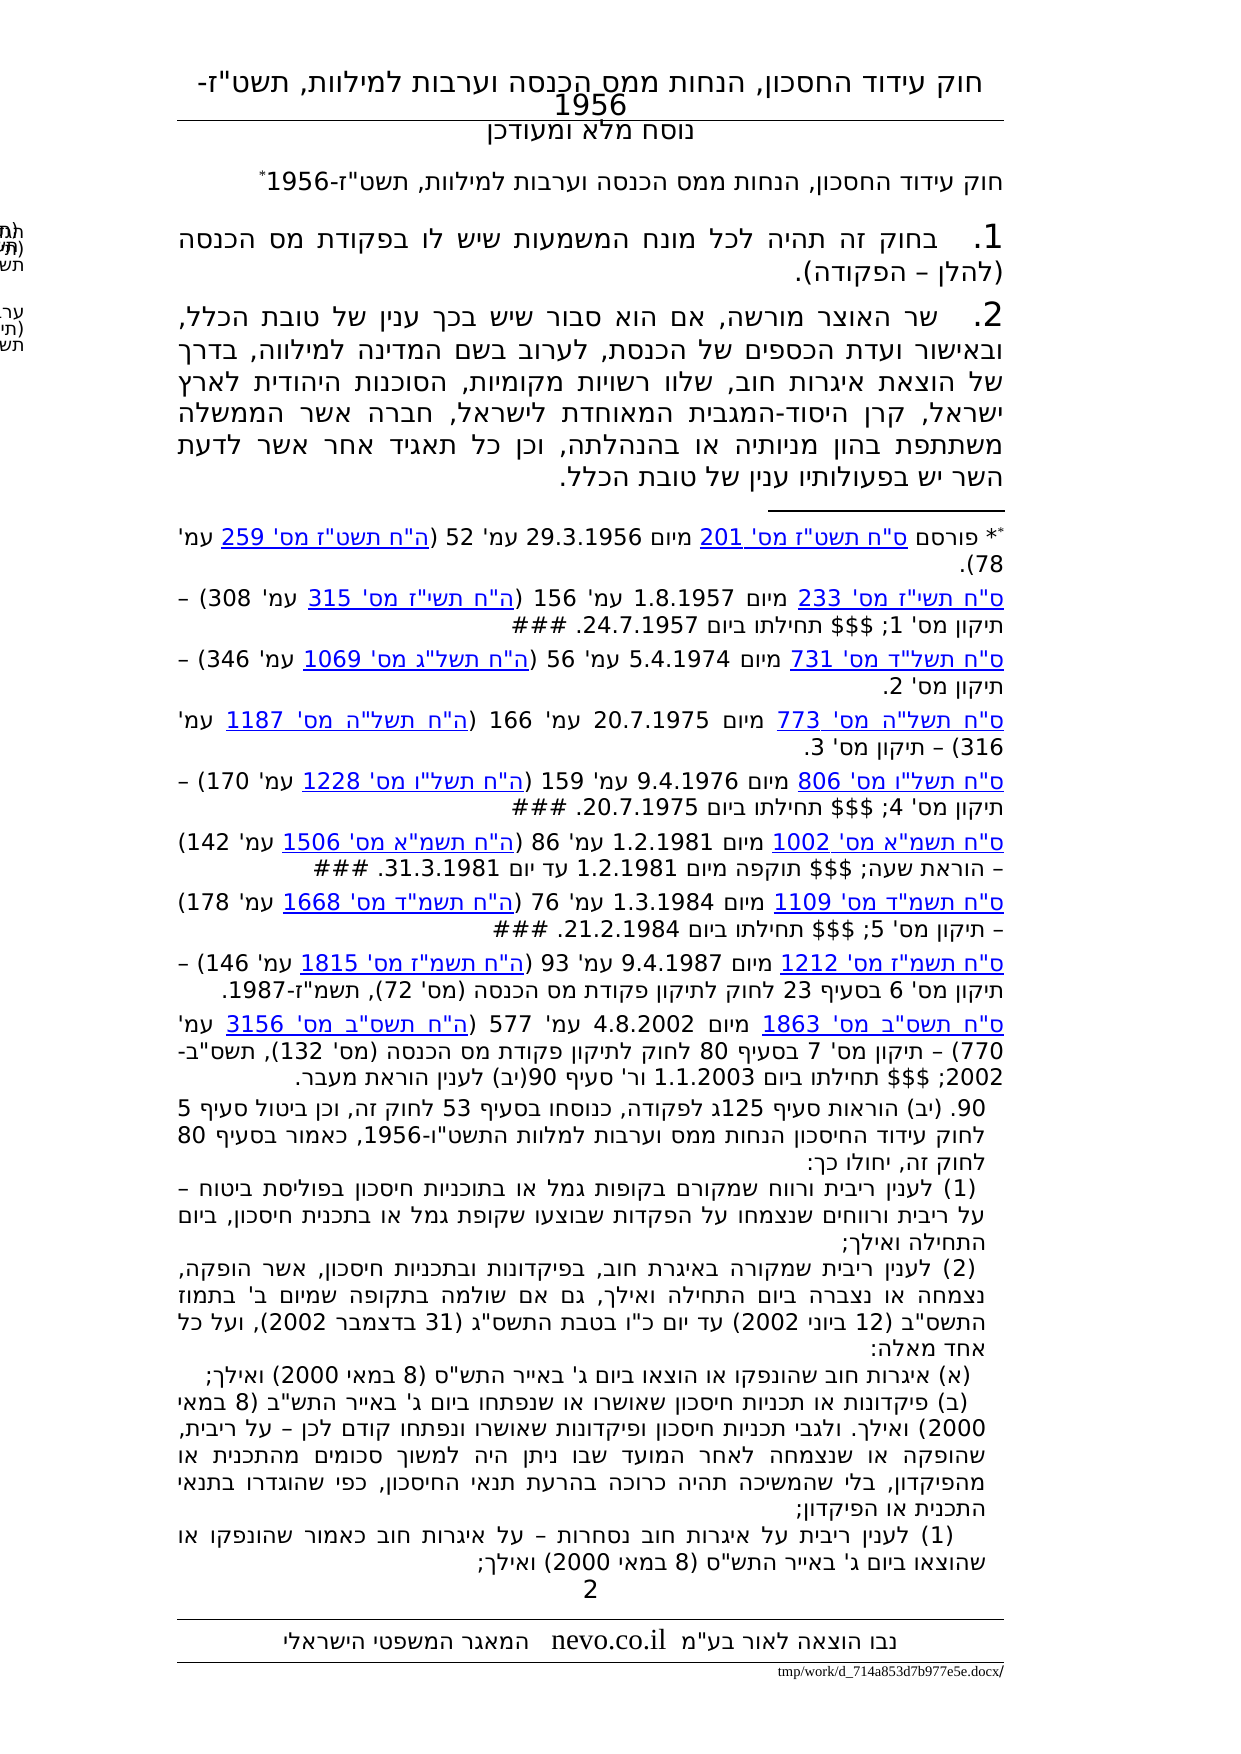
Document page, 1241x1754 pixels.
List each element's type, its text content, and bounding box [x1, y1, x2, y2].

text 1. בחוק זה תהיה לכל מונח המשמעות שיש לו בפקודת מס הכנסה (להלן – הפקודה). [177, 218, 1004, 288]
text 2. שר האוצר מורשה, אם הוא סבור שיש בכך ענין של טובת הכלל, ובאישור ועדת הכספים של הכנסת, לערוב בשם המדינה למילווה, בדרך של הוצאת איגרות חוב, שלוו רשויות מקומיות, הסוכנות היהודית לארץ ישראל, קרן היסוד-המגבית המאוחדת לישראל, חברה אשר הממשלה משתתפת בהון מניותיה או בהנהלתה, וכן כל תאגיד אחר אשר לדעת השר יש בפעולותיו ענין של טובת הכלל. [177, 296, 1004, 492]
